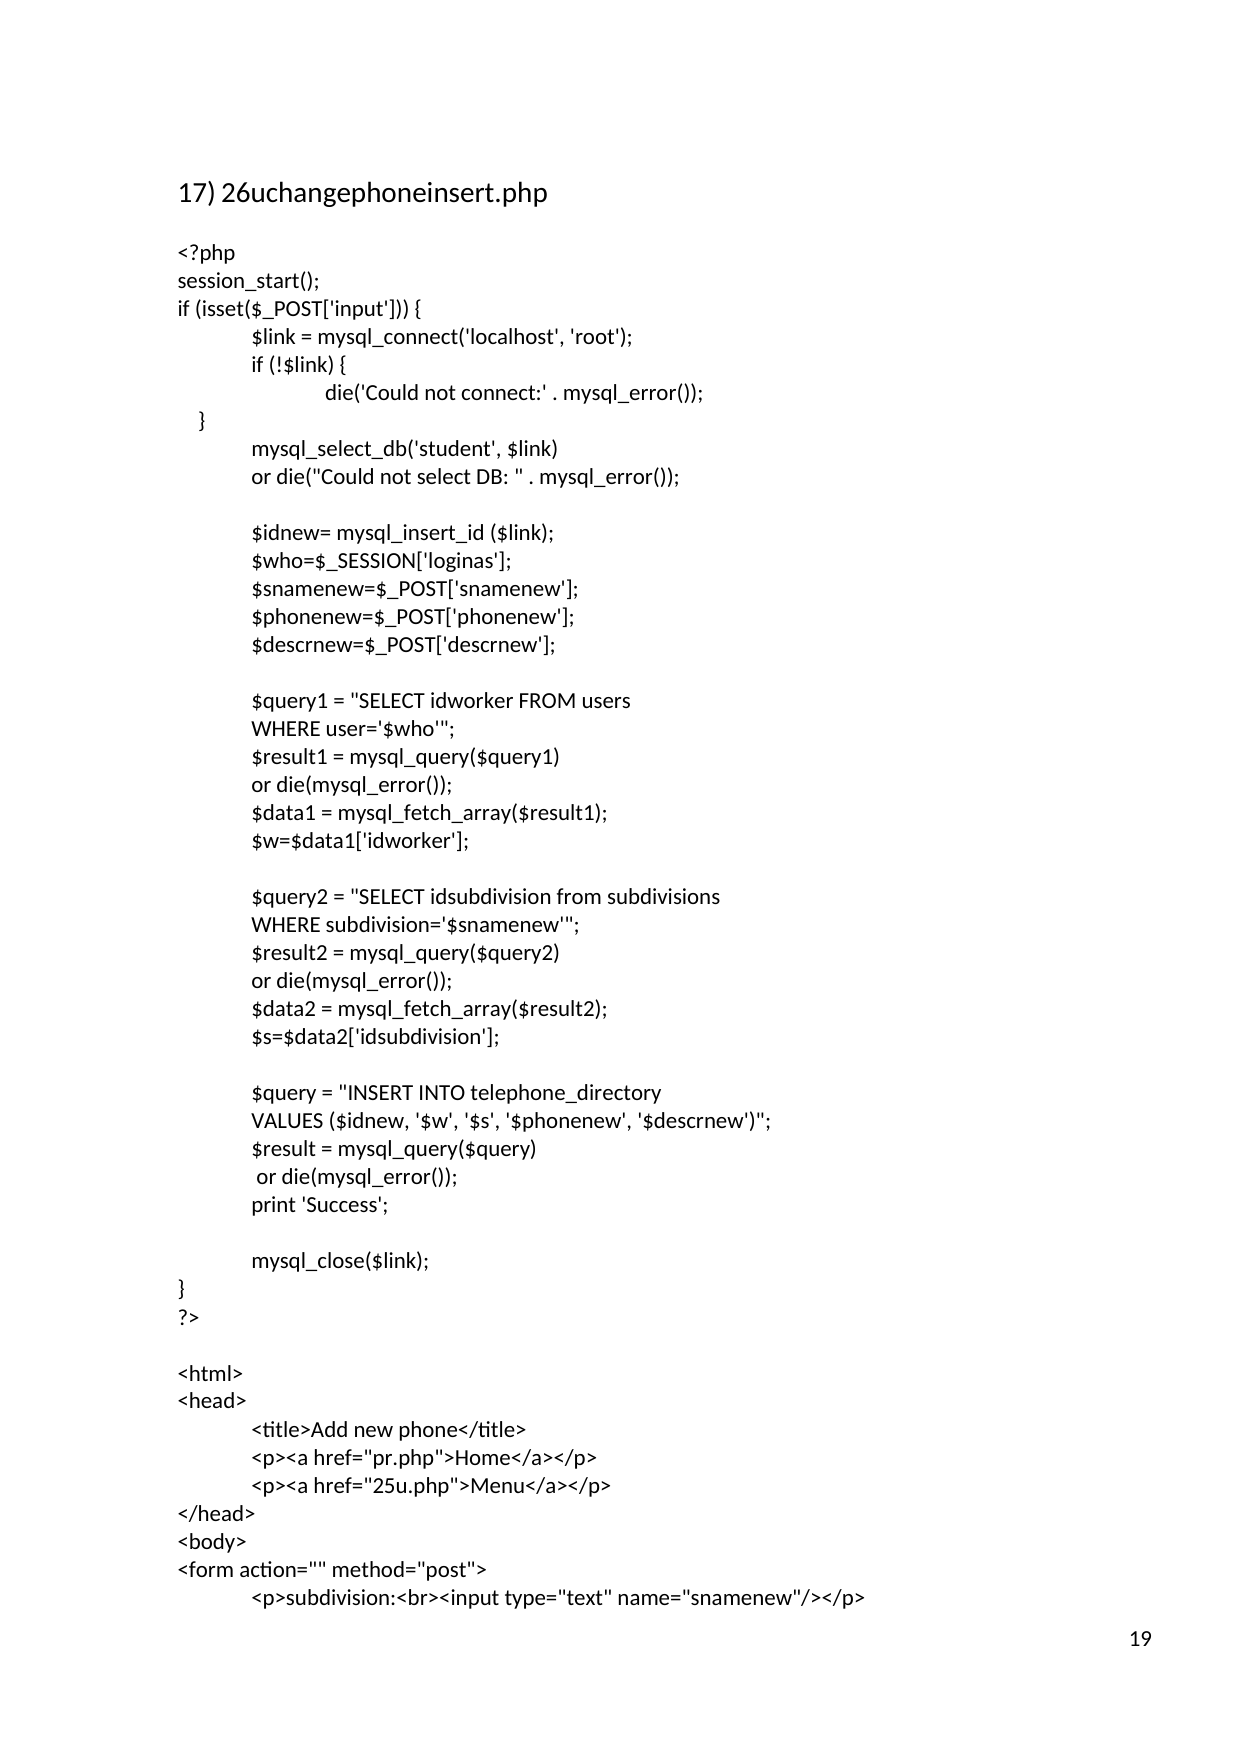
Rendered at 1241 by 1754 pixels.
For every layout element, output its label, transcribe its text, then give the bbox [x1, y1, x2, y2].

text WHERE subdivision='$snamenew'"; [177, 910, 1152, 938]
text $link = mysql_connect('localhost', 'root'); [177, 322, 1152, 350]
text <?php [177, 238, 1152, 266]
text $idnew= mysql_insert_id ($link); [177, 518, 1152, 546]
text $query2 = "SELECT idsubdivision from subdivisions [177, 882, 1152, 910]
text <head> [177, 1387, 1152, 1415]
text or die(mysql_error()); [177, 1162, 1152, 1191]
text die('Could not connect:' . mysql_error()); [177, 378, 1152, 406]
text $phonenew=$_POST['phonenew']; [177, 602, 1152, 630]
text or die(mysql_error()); [177, 770, 1152, 798]
text <p><a href="pr.php">Home</a></p> [177, 1443, 1152, 1471]
text if (isset($_POST['input'])) { [177, 294, 1152, 322]
text print 'Success'; [177, 1191, 1152, 1218]
text $s=$data2['idsubdivision']; [177, 1022, 1152, 1050]
text mysql_close($link); [177, 1247, 1152, 1274]
text $query = "INSERT INTO telephone_directory [177, 1078, 1152, 1106]
text $snamenew=$_POST['snamenew']; [177, 574, 1152, 602]
text <form action="" method="post"> [177, 1555, 1152, 1583]
text $result1 = mysql_query($query1) [177, 742, 1152, 770]
text WHERE user='$who'"; [177, 714, 1152, 742]
text } [177, 1274, 1152, 1303]
text or die(mysql_error()); [177, 966, 1152, 994]
text </head> [177, 1499, 1152, 1527]
text $data1 = mysql_fetch_array($result1); [177, 798, 1152, 826]
text $result = mysql_query($query) [177, 1134, 1152, 1162]
text session_start(); [177, 266, 1152, 294]
text $data2 = mysql_fetch_array($result2); [177, 994, 1152, 1022]
text <p><a href="25u.php">Menu</a></p> [177, 1471, 1152, 1499]
text <title>Add new phone</title> [177, 1415, 1152, 1443]
text mysql_select_db('student', $link) [177, 434, 1152, 462]
text $query1 = "SELECT idworker FROM users [177, 686, 1152, 714]
text <html> [177, 1359, 1152, 1387]
text $result2 = mysql_query($query2) [177, 938, 1152, 966]
text $descrnew=$_POST['descrnew']; [177, 630, 1152, 658]
text ?> [177, 1303, 1152, 1331]
text or die("Could not select DB: " . mysql_error()); [177, 462, 1152, 490]
text } [177, 406, 1152, 434]
text 17) 26uchangephoneinsert.php [177, 174, 1152, 210]
text if (!$link) { [177, 350, 1152, 378]
text $w=$data1['idworker']; [177, 826, 1152, 854]
text <p>subdivision:<br><input type="text" name="snamenew"/></p> [177, 1583, 1152, 1611]
text <body> [177, 1527, 1152, 1555]
text $who=$_SESSION['loginas']; [177, 546, 1152, 574]
text VALUES ($idnew, '$w', '$s', '$phonenew', '$descrnew')"; [177, 1106, 1152, 1134]
